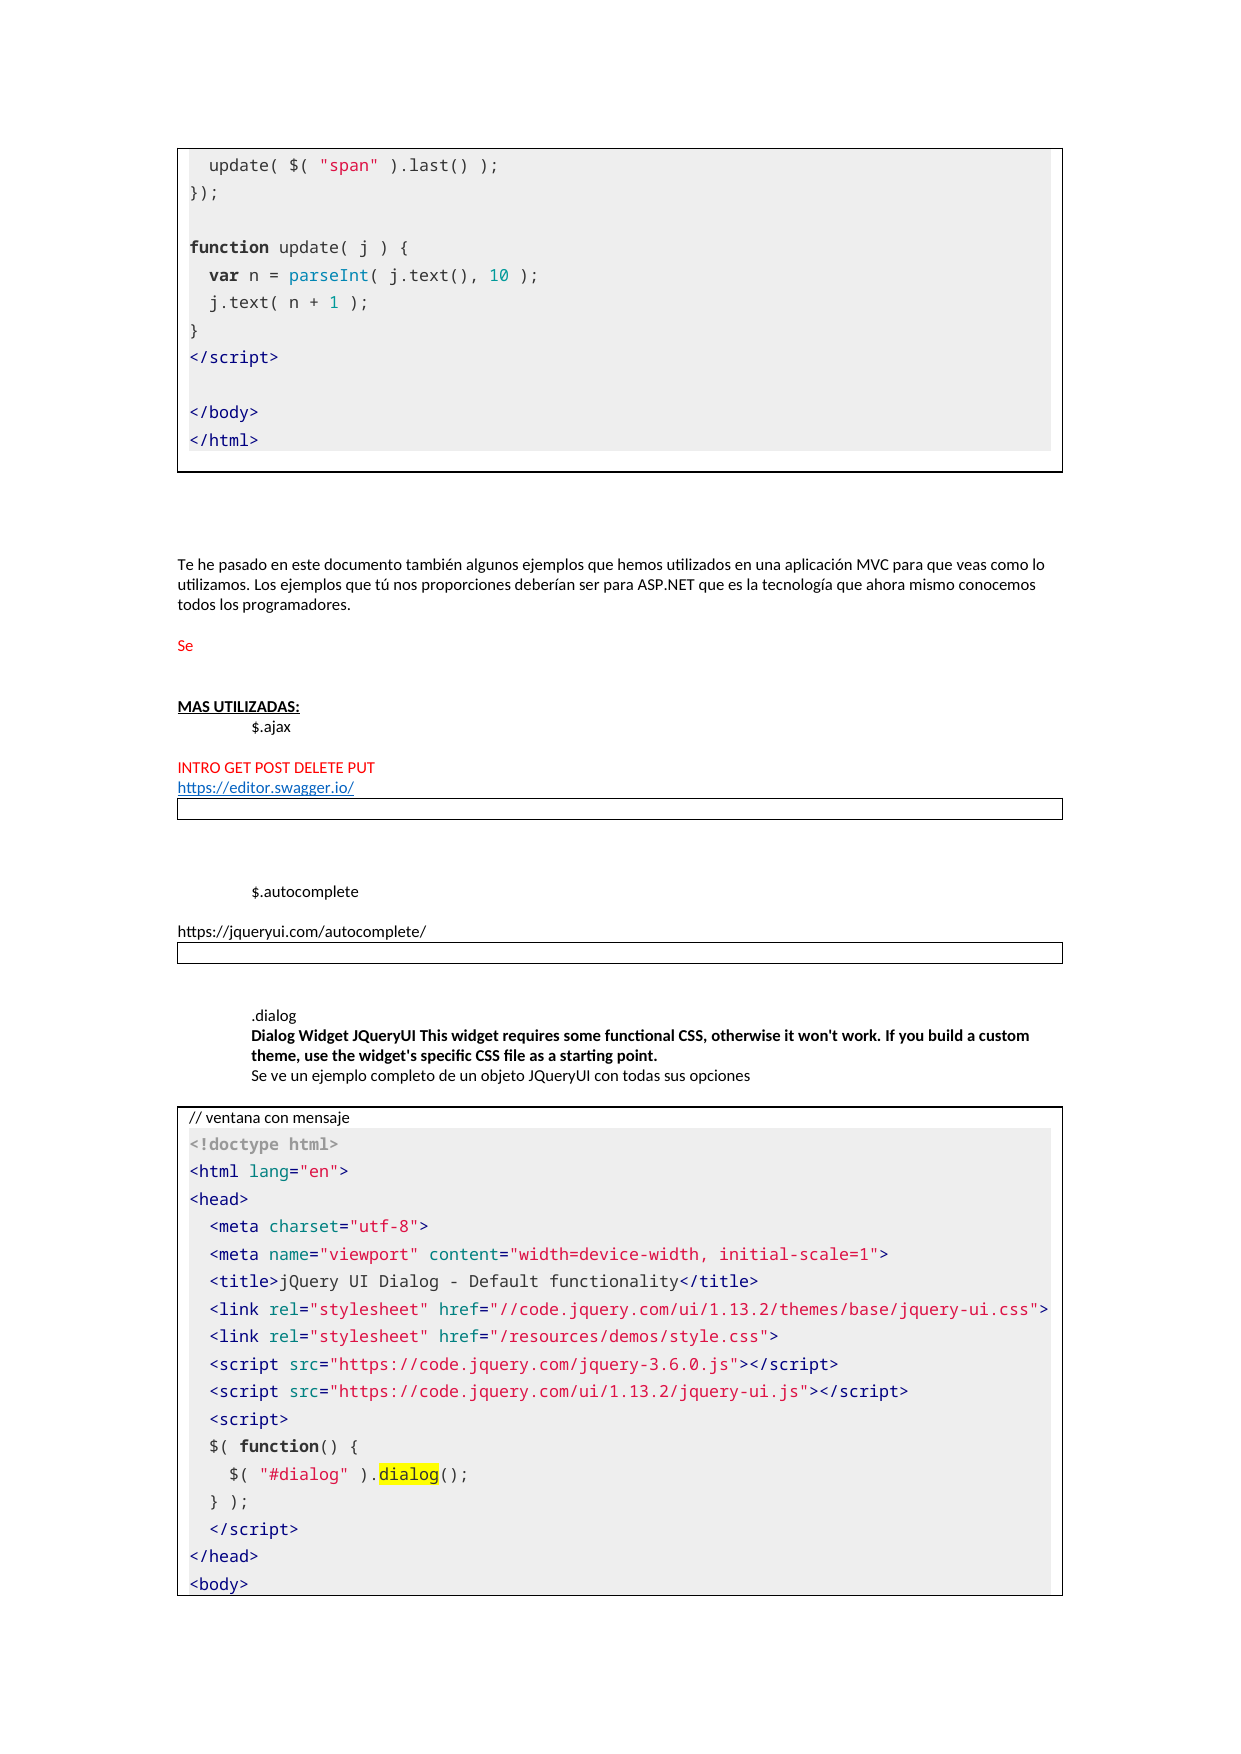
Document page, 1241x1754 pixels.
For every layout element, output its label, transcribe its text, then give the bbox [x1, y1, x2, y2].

table_header [178, 943, 1062, 963]
text INTRO GET POST DELETE PUT [177, 757, 1063, 777]
text MAS UTILIZADAS: [177, 696, 1063, 716]
text Se ve un ejemplo completo de un objeto JQueryUI con todas sus opciones [251, 1066, 1063, 1086]
text Te he pasado en este documento también algunos ejemplos que hemos utilizados en una aplicación MVC para que veas como lo utilizamos. Los ejemplos que tú nos proporciones deberían ser para ASP.NET que es la tecnología que ahora mismo conocemos todos los programadores. [177, 554, 1063, 615]
table_header [178, 799, 1062, 819]
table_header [178, 1108, 1062, 1595]
text Se [177, 635, 1063, 655]
text .dialog [251, 1005, 1063, 1025]
text $.autocomplete [251, 881, 1063, 901]
text $.ajax [177, 716, 1063, 737]
text https://editor.swagger.io/ [177, 777, 1063, 797]
text Dialog Widget JQueryUI This widget requires some functional CSS, otherwise it won't work. If you build a custom theme, use the widget's specific CSS file as a starting point. [251, 1025, 1063, 1066]
text https://jqueryui.com/autocomplete/ [177, 921, 1063, 942]
